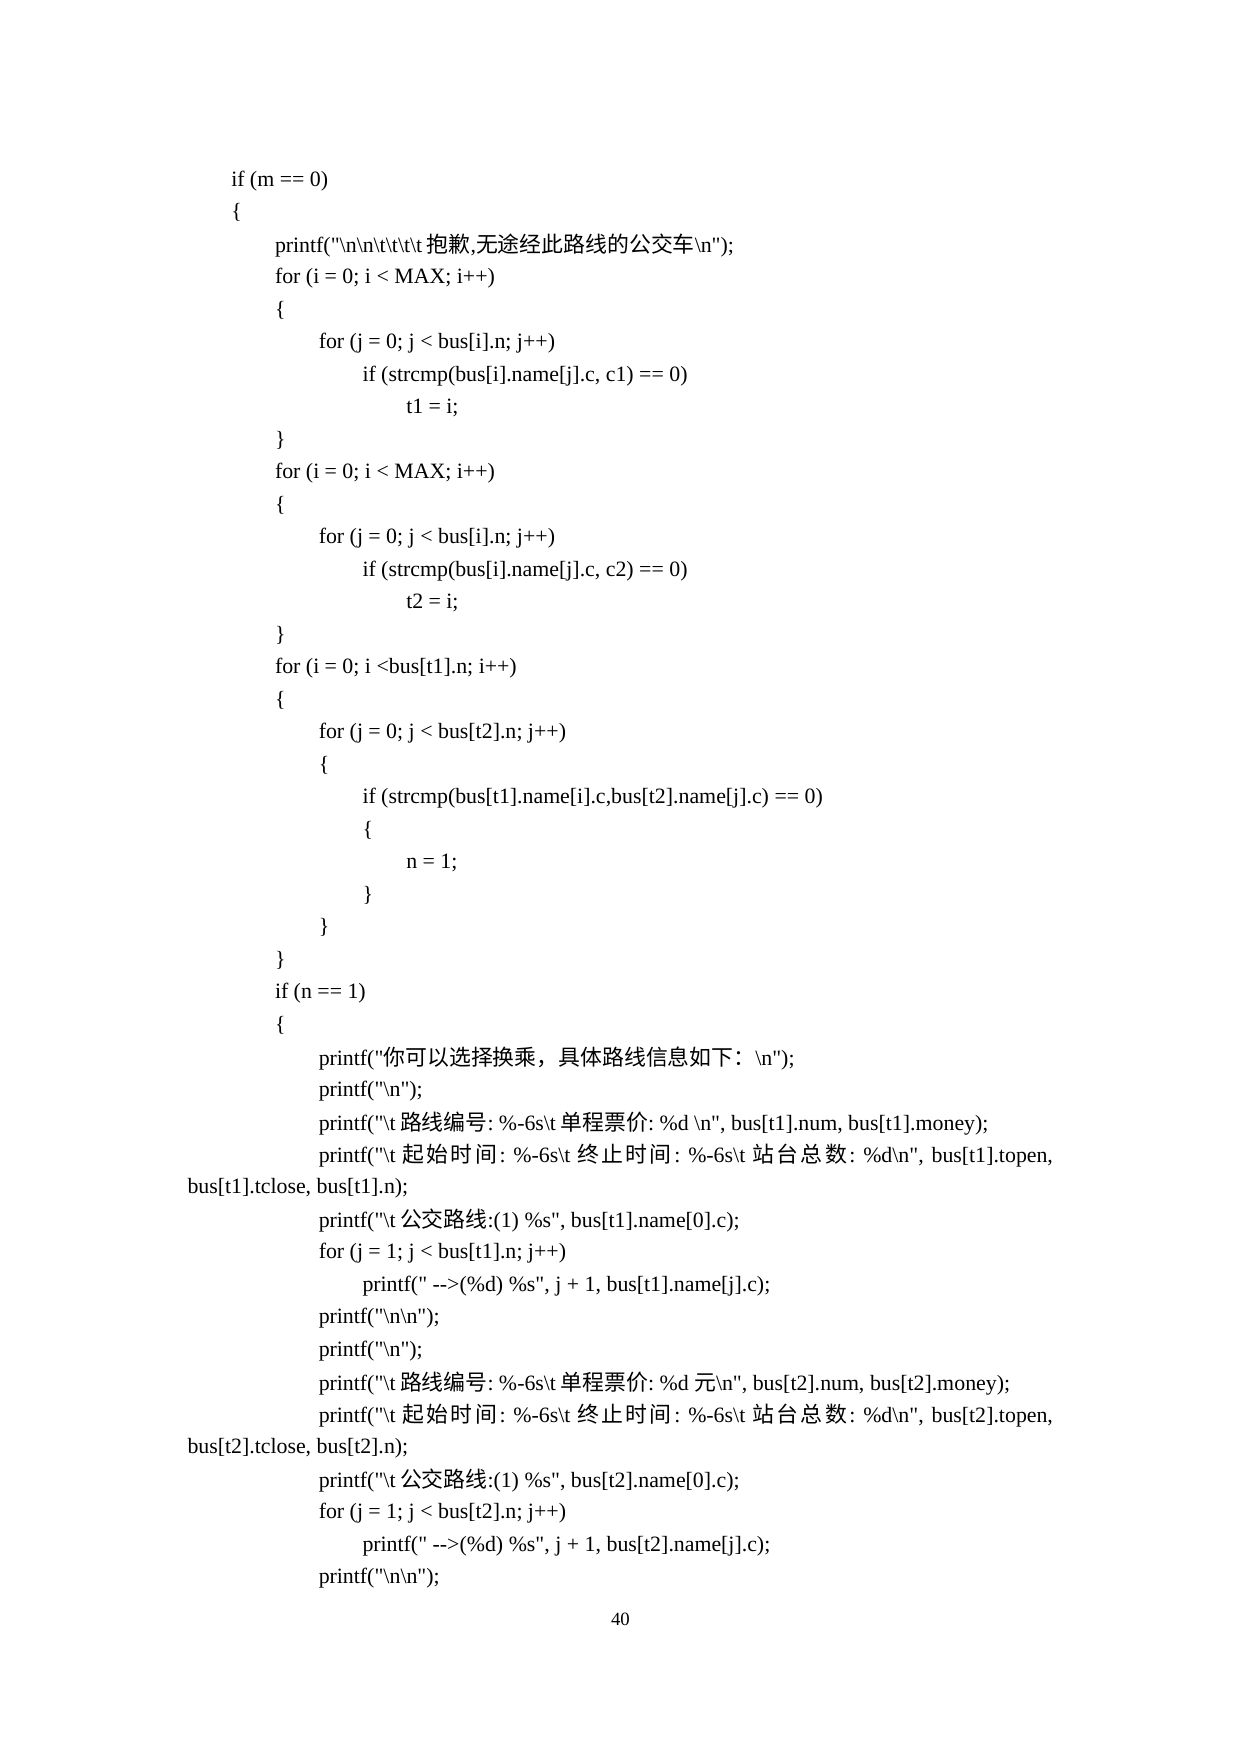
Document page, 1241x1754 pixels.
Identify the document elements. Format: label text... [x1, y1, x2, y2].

text { [187, 487, 1053, 519]
text } [187, 422, 1053, 454]
text printf("\n"); [187, 1332, 1053, 1364]
text for (i = 0; i < MAX; i++) [187, 454, 1053, 487]
text for (j = 1; j < bus[t2].n; j++) [187, 1494, 1053, 1527]
text if (strcmp(bus[i].name[j].c, c2) == 0) [187, 552, 1053, 584]
text printf("\n\n\t\t\t\t抱歉,无途经此路线的公交车\n"); [187, 227, 1053, 259]
text for (j = 1; j < bus[t1].n; j++) [187, 1234, 1053, 1267]
text if (strcmp(bus[i].name[j].c, c1) == 0) [187, 357, 1053, 389]
text if (n == 1) [187, 974, 1053, 1007]
text printf(" -->(%d) %s", j + 1, bus[t1].name[j].c); [187, 1267, 1053, 1299]
text n = 1; [187, 844, 1053, 877]
text printf(" -->(%d) %s", j + 1, bus[t2].name[j].c); [187, 1527, 1053, 1559]
text printf("\t公交路线:(1) %s", bus[t2].name[0].c); [187, 1462, 1053, 1494]
text { [187, 292, 1053, 324]
text t1 = i; [187, 389, 1053, 422]
text printf("\n\n"); [187, 1559, 1053, 1592]
text t2 = i; [187, 584, 1053, 617]
text printf("\n"); [187, 1072, 1053, 1104]
text printf("\n\n"); [187, 1299, 1053, 1332]
text { [187, 812, 1053, 844]
text for (j = 0; j < bus[i].n; j++) [187, 519, 1053, 552]
text printf("\t起始时间: %-6s\t终止时间: %-6s\t站台总数: %d\n", bus[t2].topen, bus[t2].tclose, bus[t2].n); [187, 1397, 1053, 1462]
text for (j = 0; j < bus[t2].n; j++) [187, 714, 1053, 747]
text } [187, 942, 1053, 974]
text if (m == 0) [187, 162, 1053, 194]
text printf("\t公交路线:(1) %s", bus[t1].name[0].c); [187, 1202, 1053, 1234]
text for (i = 0; i <bus[t1].n; i++) [187, 649, 1053, 682]
text } [187, 877, 1053, 909]
text printf("\t起始时间: %-6s\t终止时间: %-6s\t站台总数: %d\n", bus[t1].topen, bus[t1].tclose, bus[t1].n); [187, 1137, 1053, 1202]
text printf("\t路线编号: %-6s\t单程票价: %d \n", bus[t1].num, bus[t1].money); [187, 1104, 1053, 1137]
text if (strcmp(bus[t1].name[i].c,bus[t2].name[j].c) == 0) [187, 779, 1053, 812]
text } [187, 909, 1053, 942]
text printf("\t路线编号: %-6s\t单程票价: %d 元\n", bus[t2].num, bus[t2].money); [187, 1364, 1053, 1397]
text { [187, 682, 1053, 714]
text for (j = 0; j < bus[i].n; j++) [187, 324, 1053, 357]
text printf("你可以选择换乘，具体路线信息如下：\n"); [187, 1039, 1053, 1072]
text } [187, 617, 1053, 649]
text for (i = 0; i < MAX; i++) [187, 259, 1053, 292]
text { [187, 747, 1053, 779]
text { [187, 1007, 1053, 1039]
text { [187, 194, 1053, 227]
